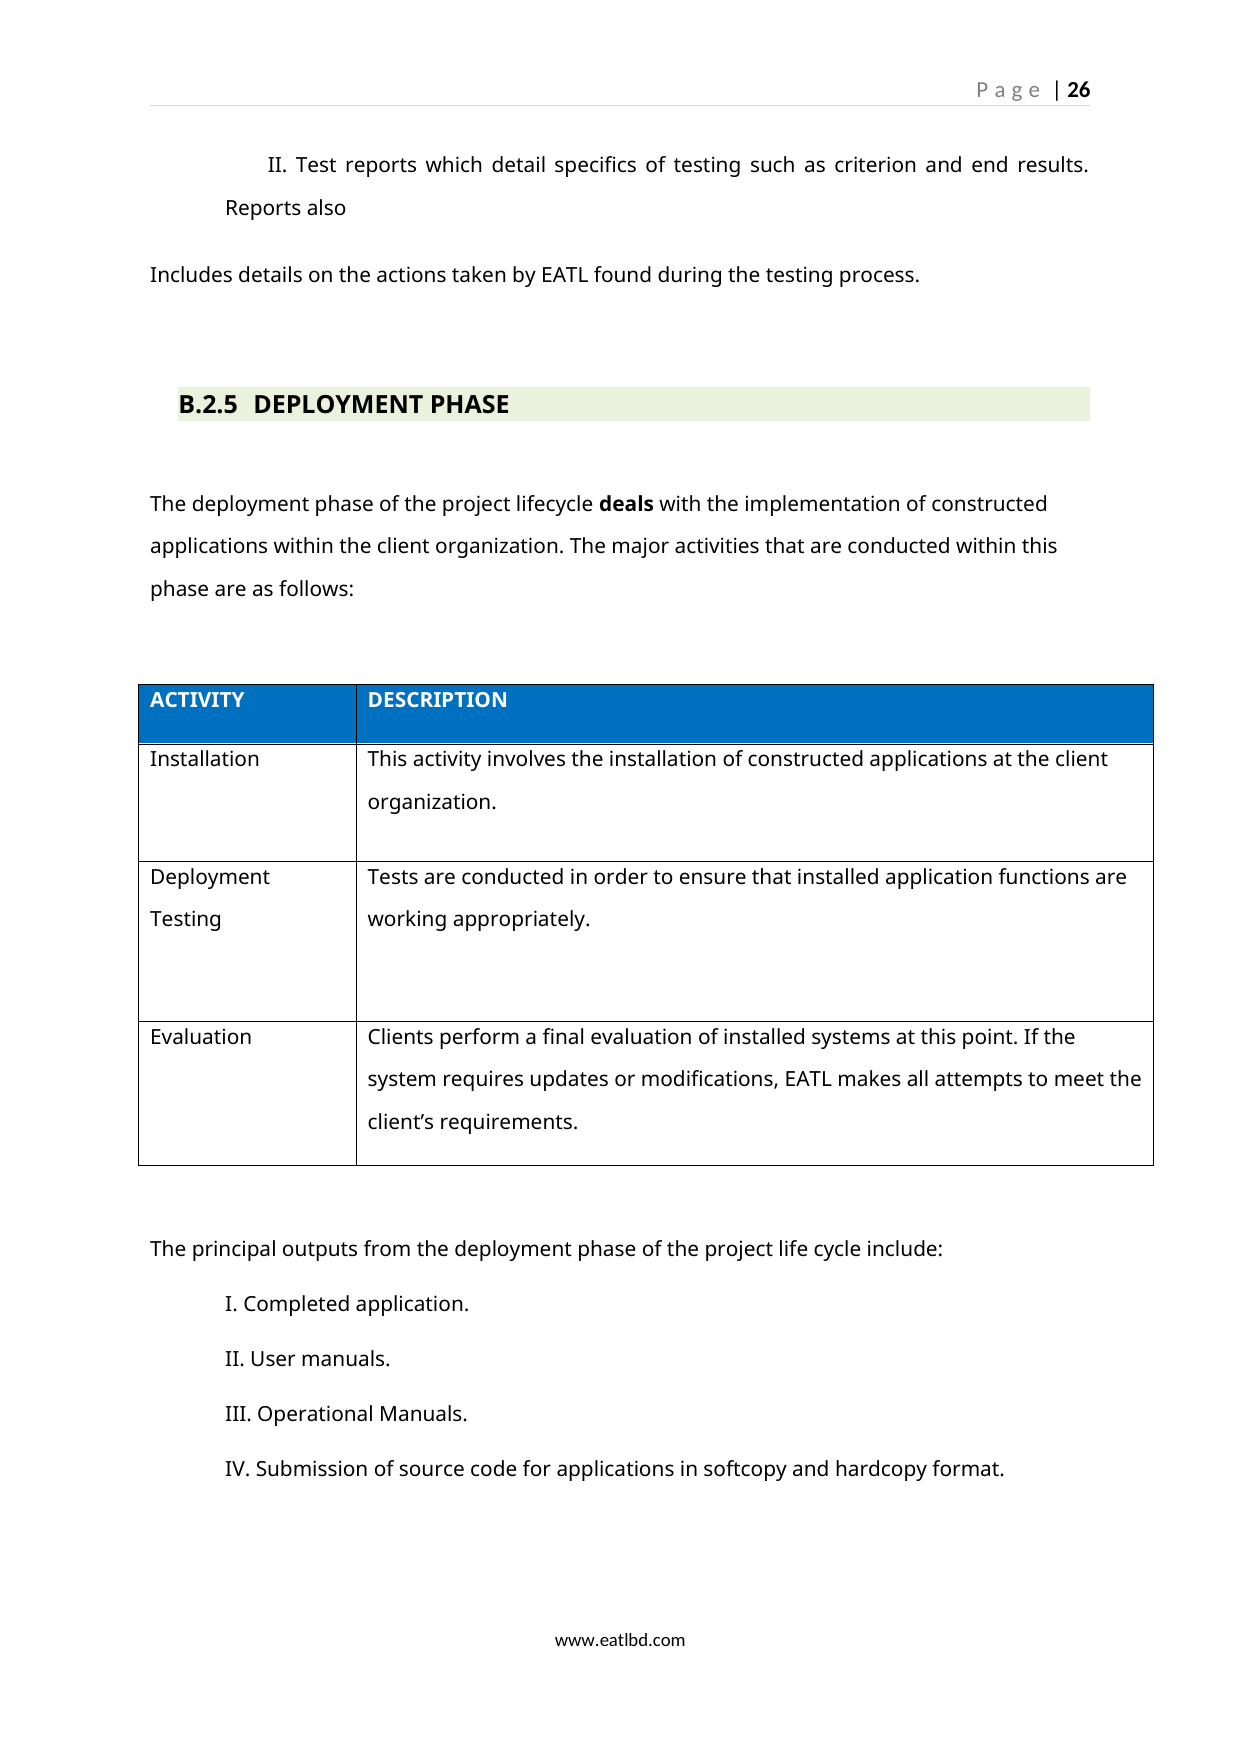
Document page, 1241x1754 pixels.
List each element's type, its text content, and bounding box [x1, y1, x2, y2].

text The deployment phase of the project lifecycle deals with the implementation of constructed applications within the client organization. The major activities that are conducted within this phase are as follows: [150, 489, 1090, 602]
table_cell Clients perform a final evaluation of installed systems at this point. If the system requires updates or modifications, EATL makes all attempts to meet the client’s requirements. [357, 1022, 1153, 1165]
text Includes details on the actions taken by EATL found during the testing process. [150, 260, 1090, 289]
subtitle DEPLOYMENT PHASE [178, 387, 1090, 421]
text IV. Submission of source code for applications in softcopy and hardcopy format. [150, 1454, 1090, 1483]
text III. Operational Manuals. [150, 1399, 1090, 1428]
table_cell Tests are conducted in order to ensure that installed application functions are working appropriately. [357, 862, 1153, 1021]
table_cell Installation [139, 745, 356, 861]
text II. User manuals. [150, 1344, 1090, 1373]
table_cell This activity involves the installation of constructed applications at the client organization. [357, 745, 1153, 861]
table_cell Evaluation [139, 1022, 356, 1165]
text The principal outputs from the deployment phase of the project life cycle include: [150, 1234, 1090, 1262]
table_header DESCRIPTION [357, 685, 1153, 743]
table_cell Deployment Testing [139, 862, 356, 1021]
text I. Completed application. [150, 1289, 1090, 1317]
text II. Test reports which detail specifics of testing such as criterion and end results. Reports also [225, 150, 1090, 221]
table_header ACTIVITY [139, 685, 356, 743]
